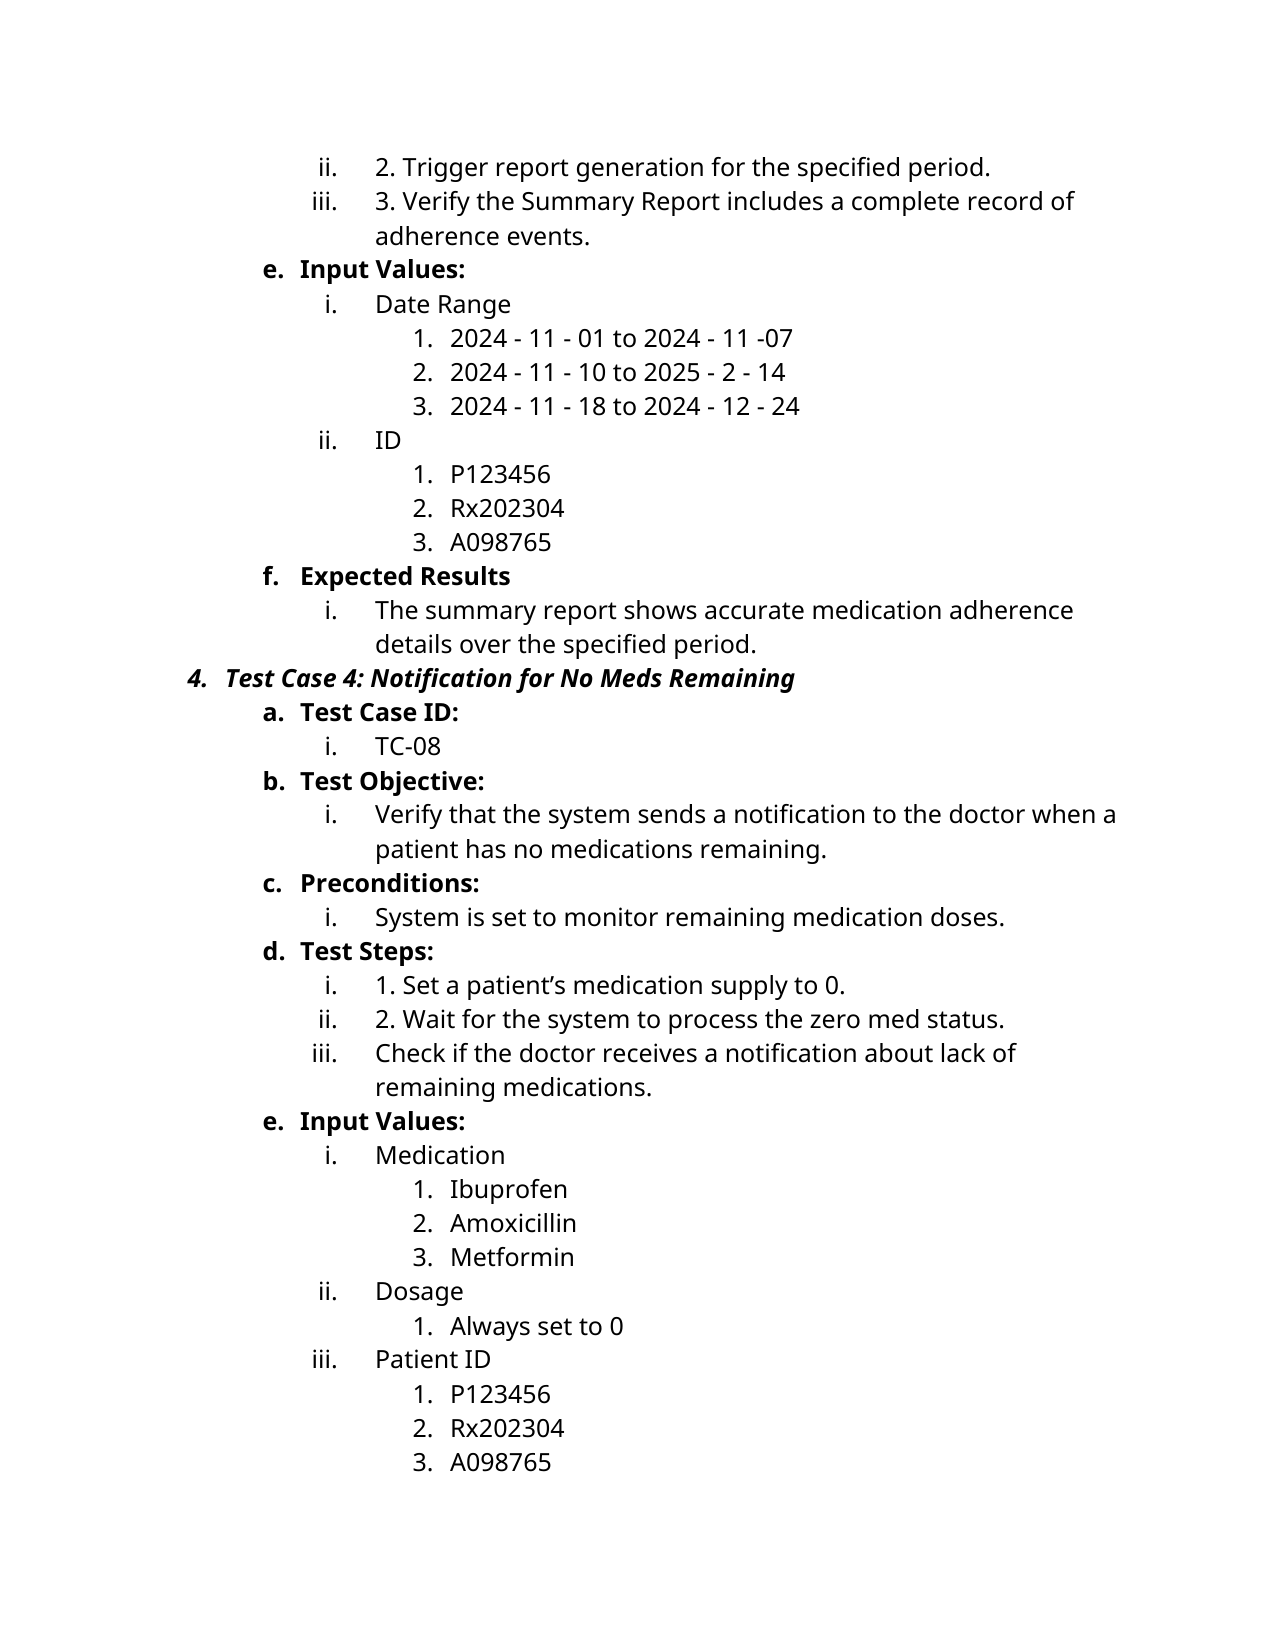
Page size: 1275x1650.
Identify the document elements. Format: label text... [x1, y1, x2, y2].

list A098765 [412, 1444, 1125, 1478]
list Amoxicillin [412, 1206, 1125, 1240]
list 2024 - 11 - 10 to 2025 - 2 - 14 [412, 354, 1125, 388]
list P123456 [412, 457, 1125, 491]
list 1. Set a patient’s medication supply to 0. [337, 967, 1125, 1002]
list Rx202304 [412, 491, 1125, 525]
list Dosage [337, 1274, 1125, 1308]
list TC-08 [337, 729, 1125, 763]
list 3. Verify the Summary Report includes a complete record of adherence events. [337, 184, 1125, 252]
list The summary report shows accurate medication adherence details over the specified period. [337, 593, 1125, 661]
list Verify that the system sends a notification to the doctor when a patient has no medications remaining. [337, 797, 1125, 865]
list Test Case ID: [262, 695, 1125, 729]
list Expected Results [262, 559, 1125, 593]
list System is set to monitor remaining medication doses. [337, 899, 1125, 933]
list Check if the doctor receives a notification about lack of remaining medications. [337, 1036, 1125, 1104]
list Patient ID [337, 1342, 1125, 1376]
list Rx202304 [412, 1410, 1125, 1444]
list ID [337, 422, 1125, 457]
list Ibuprofen [412, 1172, 1125, 1206]
list Test Steps: [262, 933, 1125, 967]
list 2024 - 11 - 18 to 2024 - 12 - 24 [412, 388, 1125, 422]
list Input Values: [262, 1104, 1125, 1138]
list 2. Wait for the system to process the zero med status. [337, 1002, 1125, 1036]
list Test Objective: [262, 763, 1125, 797]
list Preconditions: [262, 865, 1125, 899]
list 2024 - 11 - 01 to 2024 - 11 -07 [412, 320, 1125, 354]
list Test Case 4: Notification for No Meds Remaining [187, 661, 1125, 695]
list P123456 [412, 1376, 1125, 1410]
list 2. Trigger report generation for the specified period. [337, 150, 1125, 184]
list Always set to 0 [412, 1308, 1125, 1342]
list Metformin [412, 1240, 1125, 1274]
list Input Values: [262, 252, 1125, 286]
list Date Range [337, 286, 1125, 320]
list A098765 [412, 525, 1125, 559]
list Medication [337, 1138, 1125, 1172]
